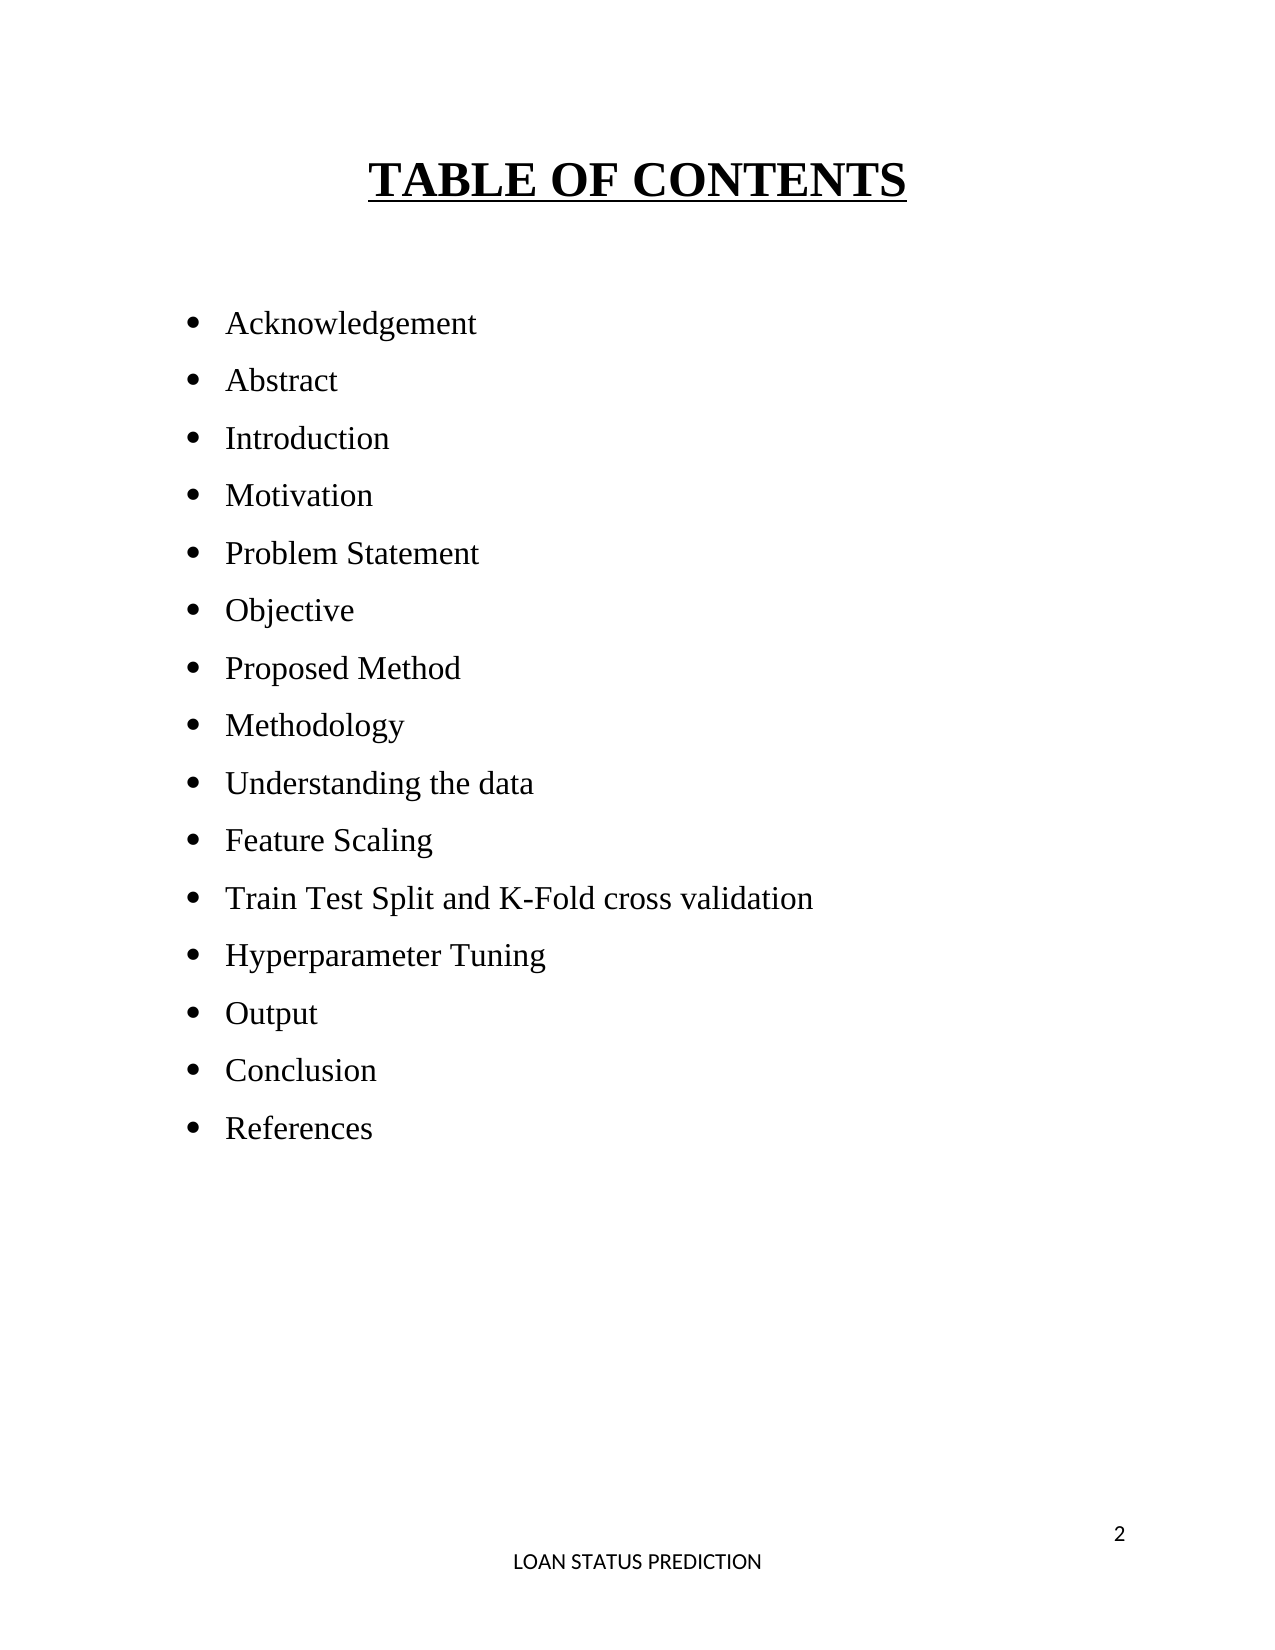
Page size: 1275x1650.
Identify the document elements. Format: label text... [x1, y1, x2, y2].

list Motivation [187, 475, 1125, 514]
list Output [187, 993, 1125, 1031]
list Abstract [187, 360, 1125, 399]
list References [187, 1108, 1125, 1146]
list Introduction [187, 418, 1125, 456]
list Acknowledgement [187, 303, 1125, 341]
list Problem Statement [187, 533, 1125, 571]
list Feature Scaling [187, 820, 1125, 859]
list Objective [187, 590, 1125, 629]
list Proposed Method [187, 648, 1125, 686]
text TABLE OF CONTENTS [150, 150, 1125, 207]
list Train Test Split and K-Fold cross validation [187, 878, 1125, 916]
list Understanding the data [187, 763, 1125, 801]
list Hyperparameter Tuning [187, 935, 1125, 974]
list Methodology [187, 705, 1125, 744]
list Conclusion [187, 1050, 1125, 1089]
